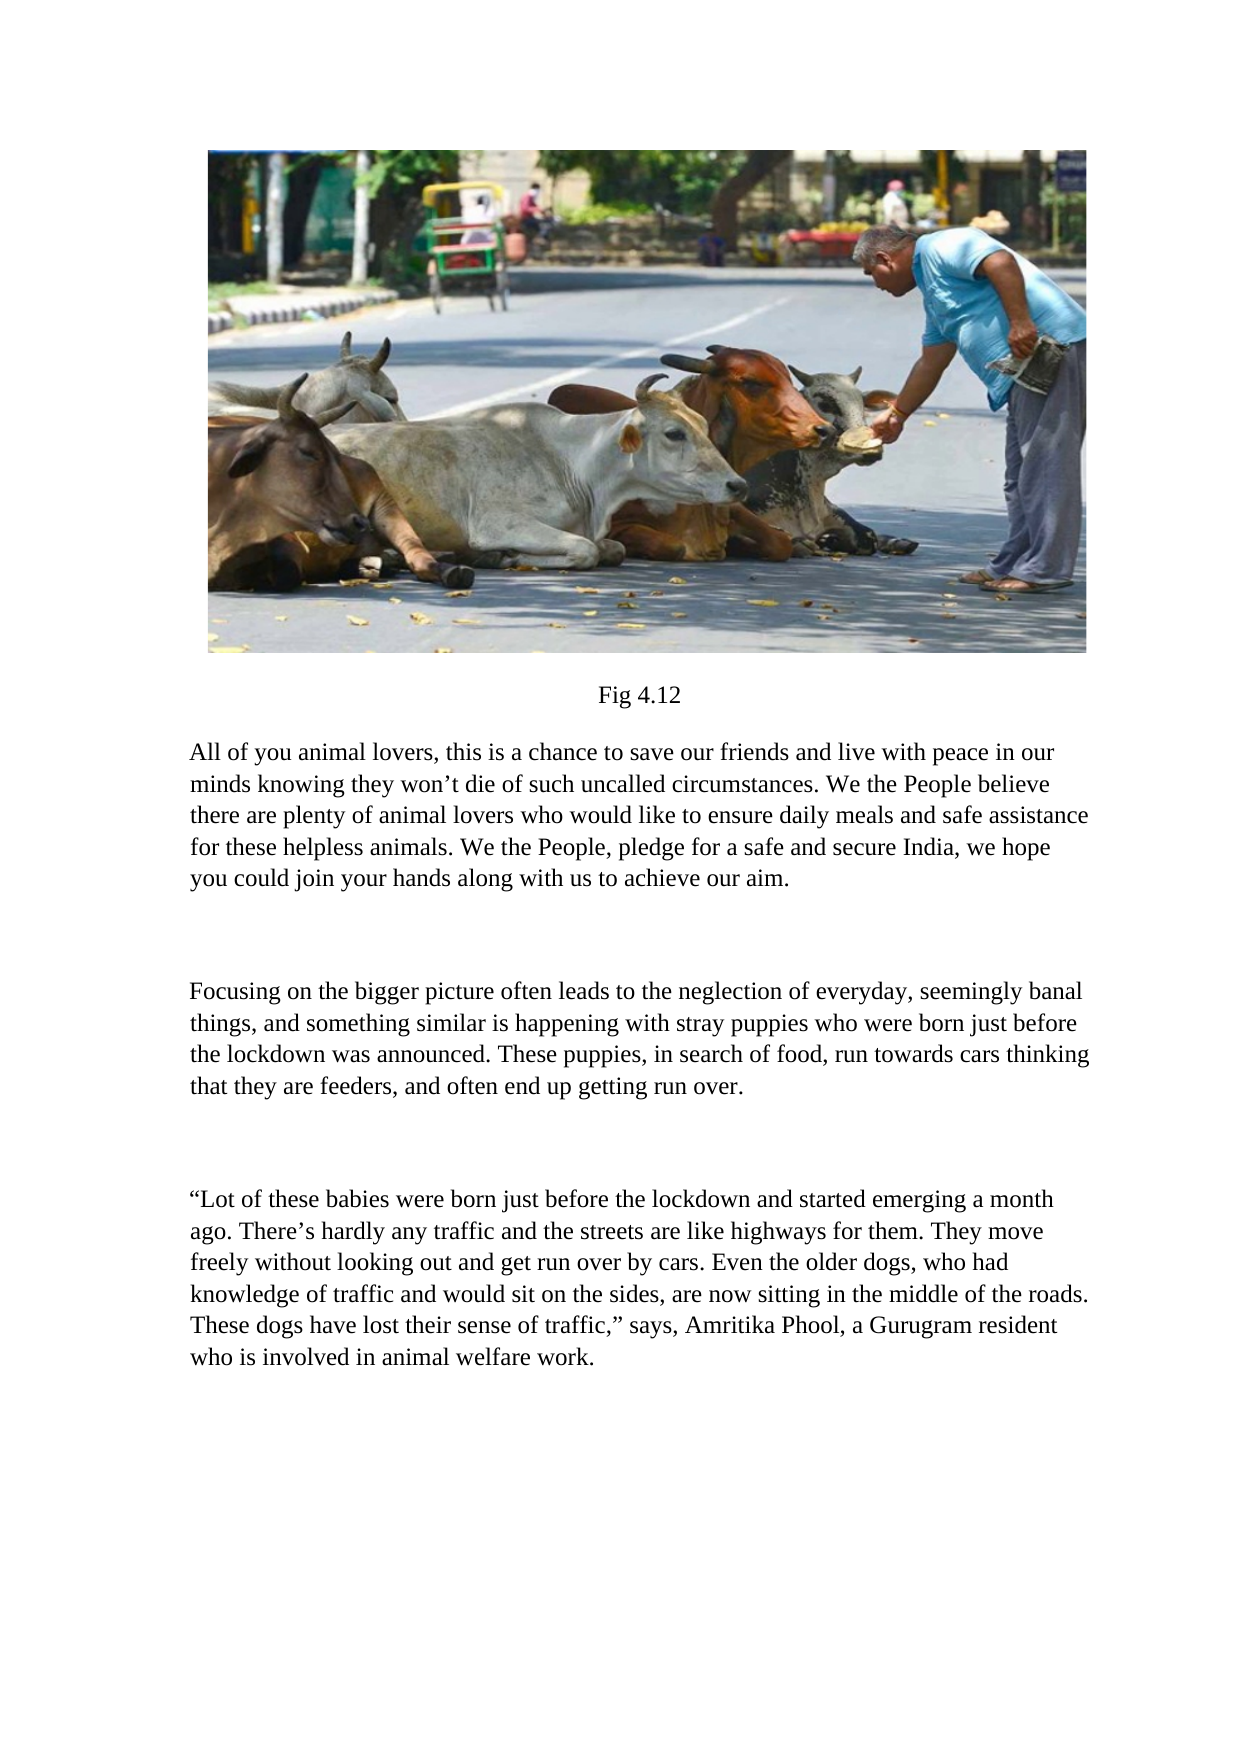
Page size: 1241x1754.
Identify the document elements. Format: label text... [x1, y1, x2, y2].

text All of you animal lovers, this is a chance to save our friends and live with peace in our minds knowing they won’t die of such uncalled circumstances. We the People believe there are plenty of animal lovers who would like to ensure daily meals and safe assistance for these helpless animals. We the People, pledge for a safe and secure India, we hope you could join your hands along with us to achieve our aim. [189, 737, 1090, 892]
text “Lot of these babies were born just before the lockdown and started emerging a month ago. There’s hardly any traffic and the streets are like highways for them. They move freely without looking out and get run over by cars. Even the older dogs, who had knowledge of traffic and would sit on the sides, are now sitting in the middle of the roads. These dogs have lost their sense of traffic,” says, Amritika Phool, a Gurugram resident who is involved in animal welfare work. [189, 1184, 1090, 1371]
text Focusing on the bigger picture often leads to the neglection of everyday, seemingly banal things, and something similar is happening with stray puppies who were born just before the lockdown was announced. These puppies, in search of food, run towards cars thinking that they are feeders, and often end up getting run over. [189, 976, 1090, 1100]
text Fig 4.12 [189, 681, 1090, 709]
